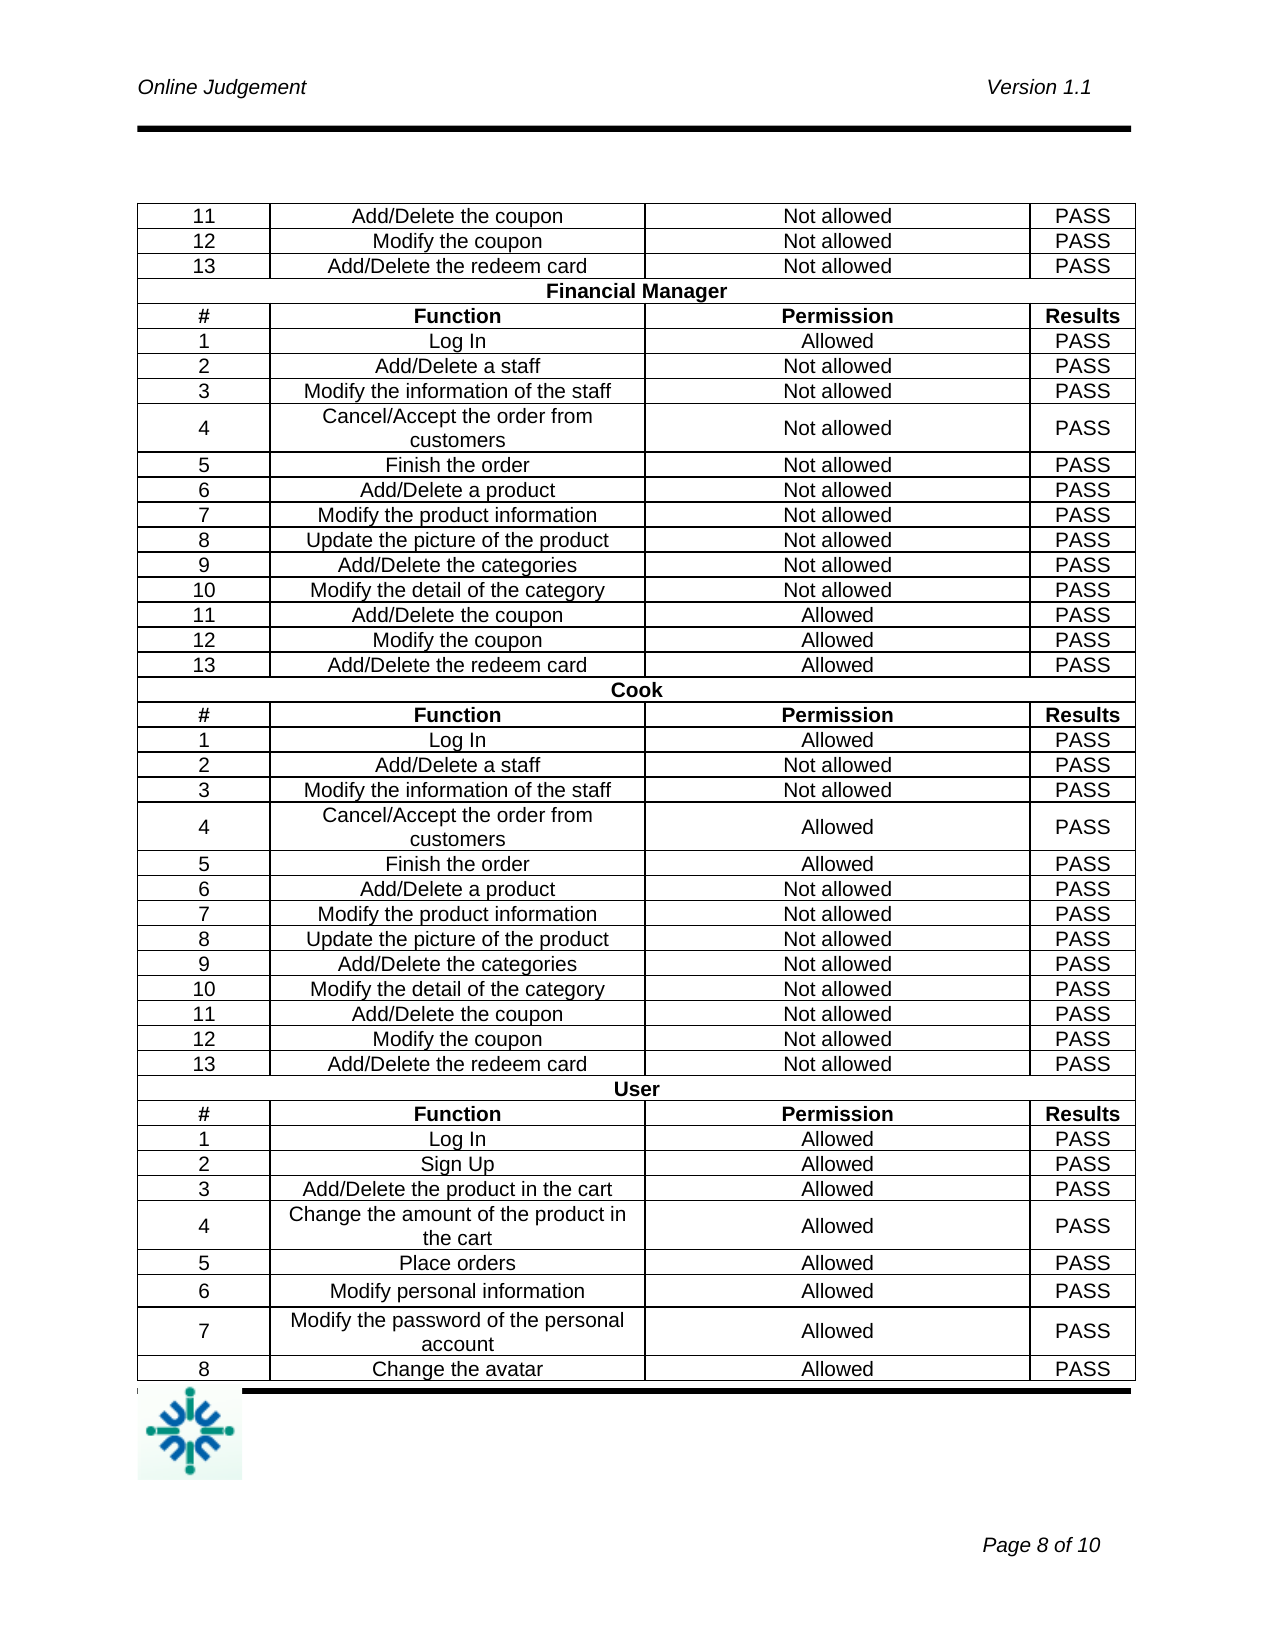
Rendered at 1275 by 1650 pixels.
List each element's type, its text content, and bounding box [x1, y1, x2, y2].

table_cell PASS [1031, 329, 1135, 352]
table_cell 4 [138, 404, 269, 451]
table_cell Add/Delete a staff [271, 753, 644, 776]
table_cell Add/Delete the redeem card [271, 254, 644, 277]
table_cell Allowed [646, 851, 1029, 875]
table_cell Not allowed [646, 453, 1029, 476]
table_cell Finish the order [271, 453, 644, 476]
table_cell Add/Delete the redeem card [271, 1051, 644, 1075]
table_cell Modify the detail of the category [271, 976, 644, 1000]
table_cell PASS [1031, 503, 1135, 526]
table_cell # [138, 703, 269, 726]
table_cell 3 [138, 379, 269, 402]
table_cell Add/Delete the redeem card [271, 653, 644, 676]
table_cell 5 [138, 453, 269, 476]
table_cell Allowed [646, 329, 1029, 352]
table_cell Modify the coupon [271, 229, 644, 252]
table_cell 4 [138, 1201, 269, 1249]
table_cell 2 [138, 1151, 269, 1175]
table_cell Add/Delete a product [271, 876, 644, 900]
table_cell Modify the information of the staff [271, 778, 644, 801]
table_cell Not allowed [646, 204, 1029, 227]
table_cell 1 [138, 329, 269, 352]
table_cell Not allowed [646, 778, 1029, 801]
table_cell Log In [271, 1126, 644, 1150]
table_cell Not allowed [646, 1001, 1029, 1025]
table_cell Add/Delete the categories [271, 951, 644, 975]
table_cell PASS [1031, 1356, 1135, 1380]
table_cell Not allowed [646, 354, 1029, 377]
table_cell Allowed [646, 1308, 1029, 1355]
table_cell Change the amount of the product in the cart [271, 1201, 644, 1249]
table_cell 7 [138, 1308, 269, 1355]
table_cell PASS [1031, 1001, 1135, 1025]
table_cell 6 [138, 478, 269, 501]
table_cell Allowed [646, 1126, 1029, 1150]
table_cell 6 [138, 1275, 269, 1306]
table_cell PASS [1031, 1308, 1135, 1355]
table_cell Modify the product information [271, 901, 644, 925]
table_cell Not allowed [646, 254, 1029, 277]
table_cell Results [1031, 1101, 1135, 1125]
table_cell 12 [138, 229, 269, 252]
table_cell Allowed [646, 1201, 1029, 1249]
table_cell PASS [1031, 851, 1135, 875]
table_cell PASS [1031, 803, 1135, 850]
table_cell 12 [138, 628, 269, 651]
table_cell Sign Up [271, 1151, 644, 1175]
table_cell Results [1031, 703, 1135, 726]
table_cell 5 [138, 851, 269, 875]
table_cell Add/Delete the coupon [271, 204, 644, 227]
table_cell Allowed [646, 1151, 1029, 1175]
table_cell 7 [138, 901, 269, 925]
table_cell Modify the product information [271, 503, 644, 526]
table_cell Not allowed [646, 379, 1029, 402]
table_cell 1 [138, 1126, 269, 1150]
table_cell Modify the detail of the category [271, 578, 644, 601]
table_cell 4 [138, 803, 269, 850]
table_cell Modify personal information [271, 1275, 644, 1306]
table_cell PASS [1031, 1275, 1135, 1306]
table_cell PASS [1031, 753, 1135, 776]
table_cell PASS [1031, 876, 1135, 900]
table_cell PASS [1031, 728, 1135, 751]
table_cell Not allowed [646, 876, 1029, 900]
table_cell 7 [138, 503, 269, 526]
table_cell Not allowed [646, 976, 1029, 1000]
table_cell PASS [1031, 254, 1135, 277]
table_cell Add/Delete a staff [271, 354, 644, 377]
table_cell 6 [138, 876, 269, 900]
table_cell Add/Delete the coupon [271, 603, 644, 626]
table_cell Allowed [646, 1250, 1029, 1274]
table_cell Add/Delete the coupon [271, 1001, 644, 1025]
table_cell Modify the information of the staff [271, 379, 644, 402]
table_cell PASS [1031, 478, 1135, 501]
table_cell PASS [1031, 354, 1135, 377]
picture [137, 1384, 243, 1480]
table_cell PASS [1031, 204, 1135, 227]
table_cell Cook [138, 678, 1135, 701]
table_cell Modify the coupon [271, 1026, 644, 1050]
table_cell # [138, 304, 269, 327]
table_cell Allowed [646, 728, 1029, 751]
table_cell PASS [1031, 603, 1135, 626]
table_cell Function [271, 304, 644, 327]
table_cell Permission [646, 304, 1029, 327]
table_cell Allowed [646, 603, 1029, 626]
table_cell Not allowed [646, 926, 1029, 950]
table_cell Modify the coupon [271, 628, 644, 651]
table_cell PASS [1031, 1151, 1135, 1175]
table_cell # [138, 1101, 269, 1125]
table_cell 10 [138, 578, 269, 601]
table_cell PASS [1031, 379, 1135, 402]
table_cell Update the picture of the product [271, 528, 644, 551]
table_cell User [138, 1076, 1135, 1100]
table_cell Add/Delete the product in the cart [271, 1176, 644, 1200]
table_cell 3 [138, 778, 269, 801]
table_cell 5 [138, 1250, 269, 1274]
table_cell 8 [138, 926, 269, 950]
table_cell Log In [271, 728, 644, 751]
table_cell 3 [138, 1176, 269, 1200]
table_cell Cancel/Accept the order from customers [271, 803, 644, 850]
table_cell Not allowed [646, 528, 1029, 551]
table_cell 11 [138, 204, 269, 227]
table_cell 8 [138, 528, 269, 551]
table_cell 9 [138, 951, 269, 975]
table_cell Not allowed [646, 1026, 1029, 1050]
table_cell PASS [1031, 628, 1135, 651]
table_cell PASS [1031, 976, 1135, 1000]
table_cell Not allowed [646, 901, 1029, 925]
table_cell Function [271, 1101, 644, 1125]
table_cell PASS [1031, 926, 1135, 950]
table_cell 13 [138, 254, 269, 277]
table_cell 8 [138, 1356, 269, 1380]
table_cell 2 [138, 354, 269, 377]
table_cell PASS [1031, 901, 1135, 925]
table_cell Not allowed [646, 503, 1029, 526]
table_cell Not allowed [646, 951, 1029, 975]
table_cell Change the avatar [271, 1356, 644, 1380]
table_cell PASS [1031, 653, 1135, 676]
table_cell Not allowed [646, 553, 1029, 576]
table_cell Function [271, 703, 644, 726]
table_cell PASS [1031, 1126, 1135, 1150]
table_cell Cancel/Accept the order from customers [271, 404, 644, 451]
table_cell PASS [1031, 578, 1135, 601]
table_cell Permission [646, 1101, 1029, 1125]
table_cell 13 [138, 653, 269, 676]
table_cell Modify the password of the personal account [271, 1308, 644, 1355]
table_cell PASS [1031, 1026, 1135, 1050]
table_cell 12 [138, 1026, 269, 1050]
table_cell Allowed [646, 1176, 1029, 1200]
table_cell Add/Delete the categories [271, 553, 644, 576]
table_cell Place orders [271, 1250, 644, 1274]
table_cell 11 [138, 1001, 269, 1025]
table_cell PASS [1031, 528, 1135, 551]
table_cell PASS [1031, 951, 1135, 975]
table_cell PASS [1031, 229, 1135, 252]
table_cell Not allowed [646, 229, 1029, 252]
table_cell Allowed [646, 803, 1029, 850]
table_cell 10 [138, 976, 269, 1000]
table_cell Not allowed [646, 478, 1029, 501]
table_cell Allowed [646, 1275, 1029, 1306]
table_cell Add/Delete a product [271, 478, 644, 501]
table_cell PASS [1031, 1051, 1135, 1075]
table_cell PASS [1031, 453, 1135, 476]
table_cell PASS [1031, 404, 1135, 451]
table_cell 1 [138, 728, 269, 751]
table_cell 2 [138, 753, 269, 776]
table_cell Results [1031, 304, 1135, 327]
table_cell Update the picture of the product [271, 926, 644, 950]
table_cell 11 [138, 603, 269, 626]
table_cell Allowed [646, 653, 1029, 676]
table_cell PASS [1031, 553, 1135, 576]
table_cell 9 [138, 553, 269, 576]
table_cell Log In [271, 329, 644, 352]
table_cell Not allowed [646, 753, 1029, 776]
table_cell Permission [646, 703, 1029, 726]
table_cell 13 [138, 1051, 269, 1075]
table_cell Allowed [646, 1356, 1029, 1380]
table_cell Not allowed [646, 578, 1029, 601]
table_cell Not allowed [646, 404, 1029, 451]
table_cell Financial Manager [138, 279, 1135, 302]
table_cell PASS [1031, 1176, 1135, 1200]
table_cell PASS [1031, 1201, 1135, 1249]
table_cell PASS [1031, 1250, 1135, 1274]
table_cell PASS [1031, 778, 1135, 801]
table_cell Allowed [646, 628, 1029, 651]
table_cell Finish the order [271, 851, 644, 875]
table_cell Not allowed [646, 1051, 1029, 1075]
